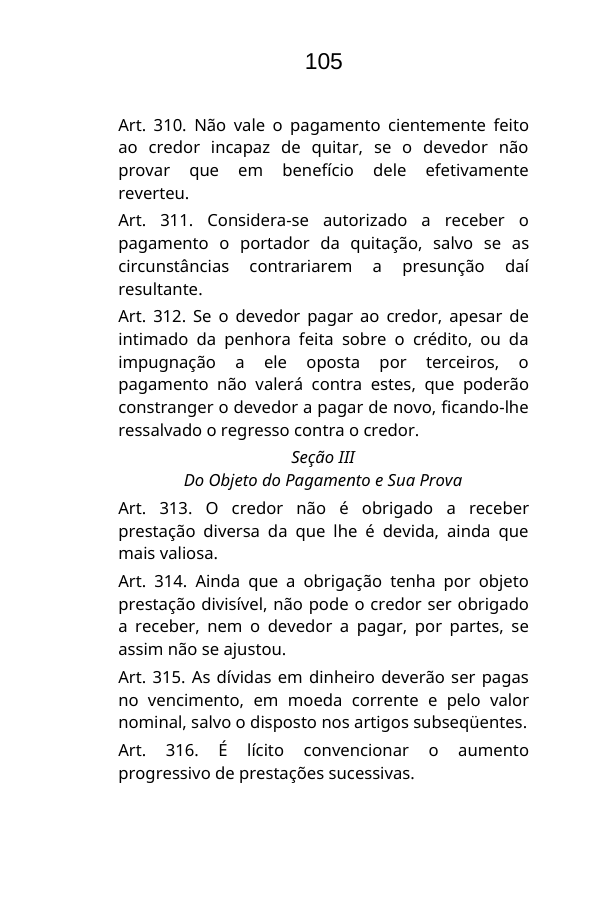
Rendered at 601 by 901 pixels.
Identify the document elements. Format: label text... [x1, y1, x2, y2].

text Art. 311. Considera-se autorizado a receber o pagamento o portador da quitação, salvo se as circunstâncias contrariarem a presunção daí resultante. [118, 209, 529, 300]
text Art. 313. O credor não é obrigado a receber prestação diversa da que lhe é devida, ainda que mais valiosa. [118, 496, 529, 564]
text Seção III Do Objeto do Pagamento e Sua Prova [118, 446, 529, 491]
text Art. 310. Não vale o pagamento cientemente feito ao credor incapaz de quitar, se o devedor não provar que em benefício dele efetivamente reverteu. [118, 113, 529, 204]
text Art. 312. Se o devedor pagar ao credor, apesar de intimado da penhora feita sobre o crédito, ou da impugnação a ele oposta por terceiros, o pagamento não valerá contra estes, que poderão constranger o devedor a pagar de novo, ficando-lhe ressalvado o regresso contra o credor. [118, 305, 529, 441]
text Art. 316. É lícito convencionar o aumento progressivo de prestações sucessivas. [118, 738, 529, 784]
text Art. 314. Ainda que a obrigação tenha por objeto prestação divisível, não pode o credor ser obrigado a receber, nem o devedor a pagar, por partes, se assim não se ajustou. [118, 569, 529, 660]
text Art. 315. As dívidas em dinheiro deverão ser pagas no vencimento, em moeda corrente e pelo valor nominal, salvo o disposto nos artigos subseqüentes. [118, 665, 529, 733]
